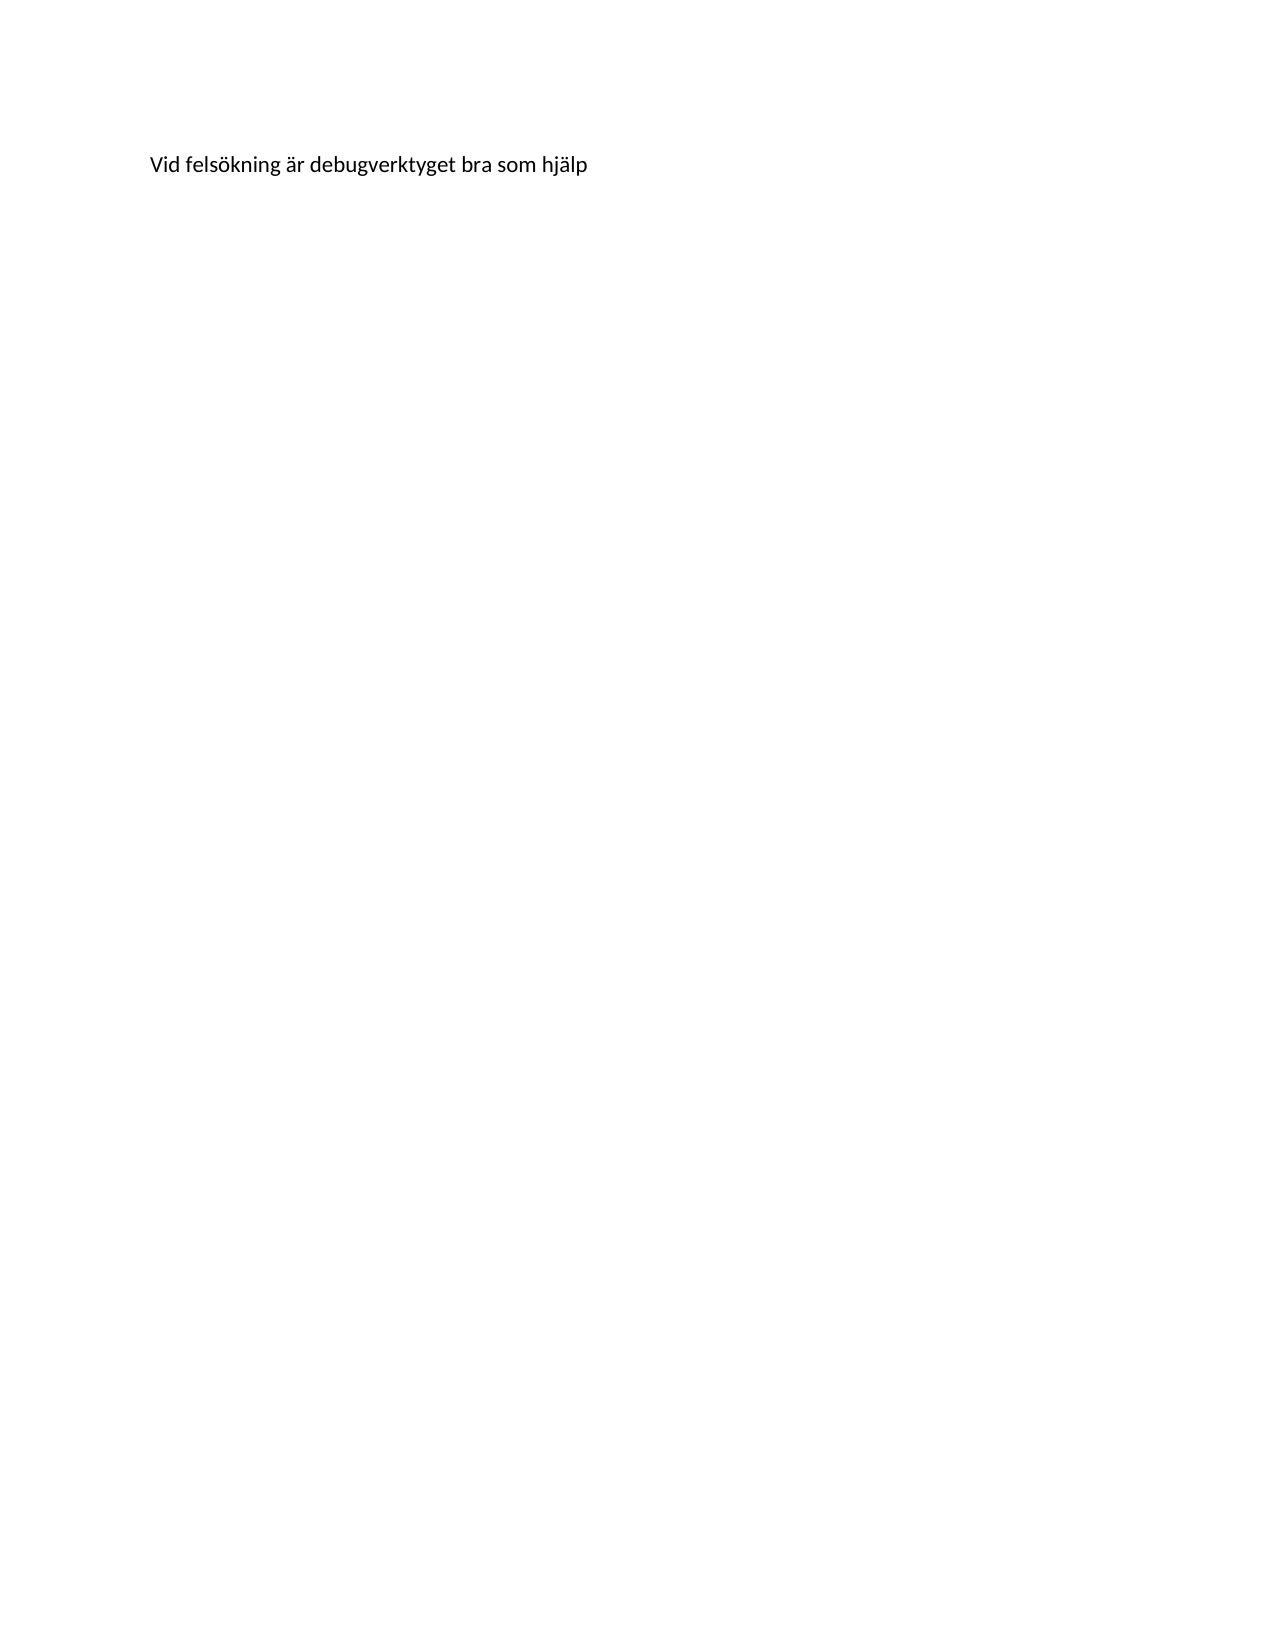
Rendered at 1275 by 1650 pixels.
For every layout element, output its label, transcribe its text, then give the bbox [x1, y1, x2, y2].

text Vid felsökning är debugverktyget bra som hjälp [150, 150, 1125, 178]
